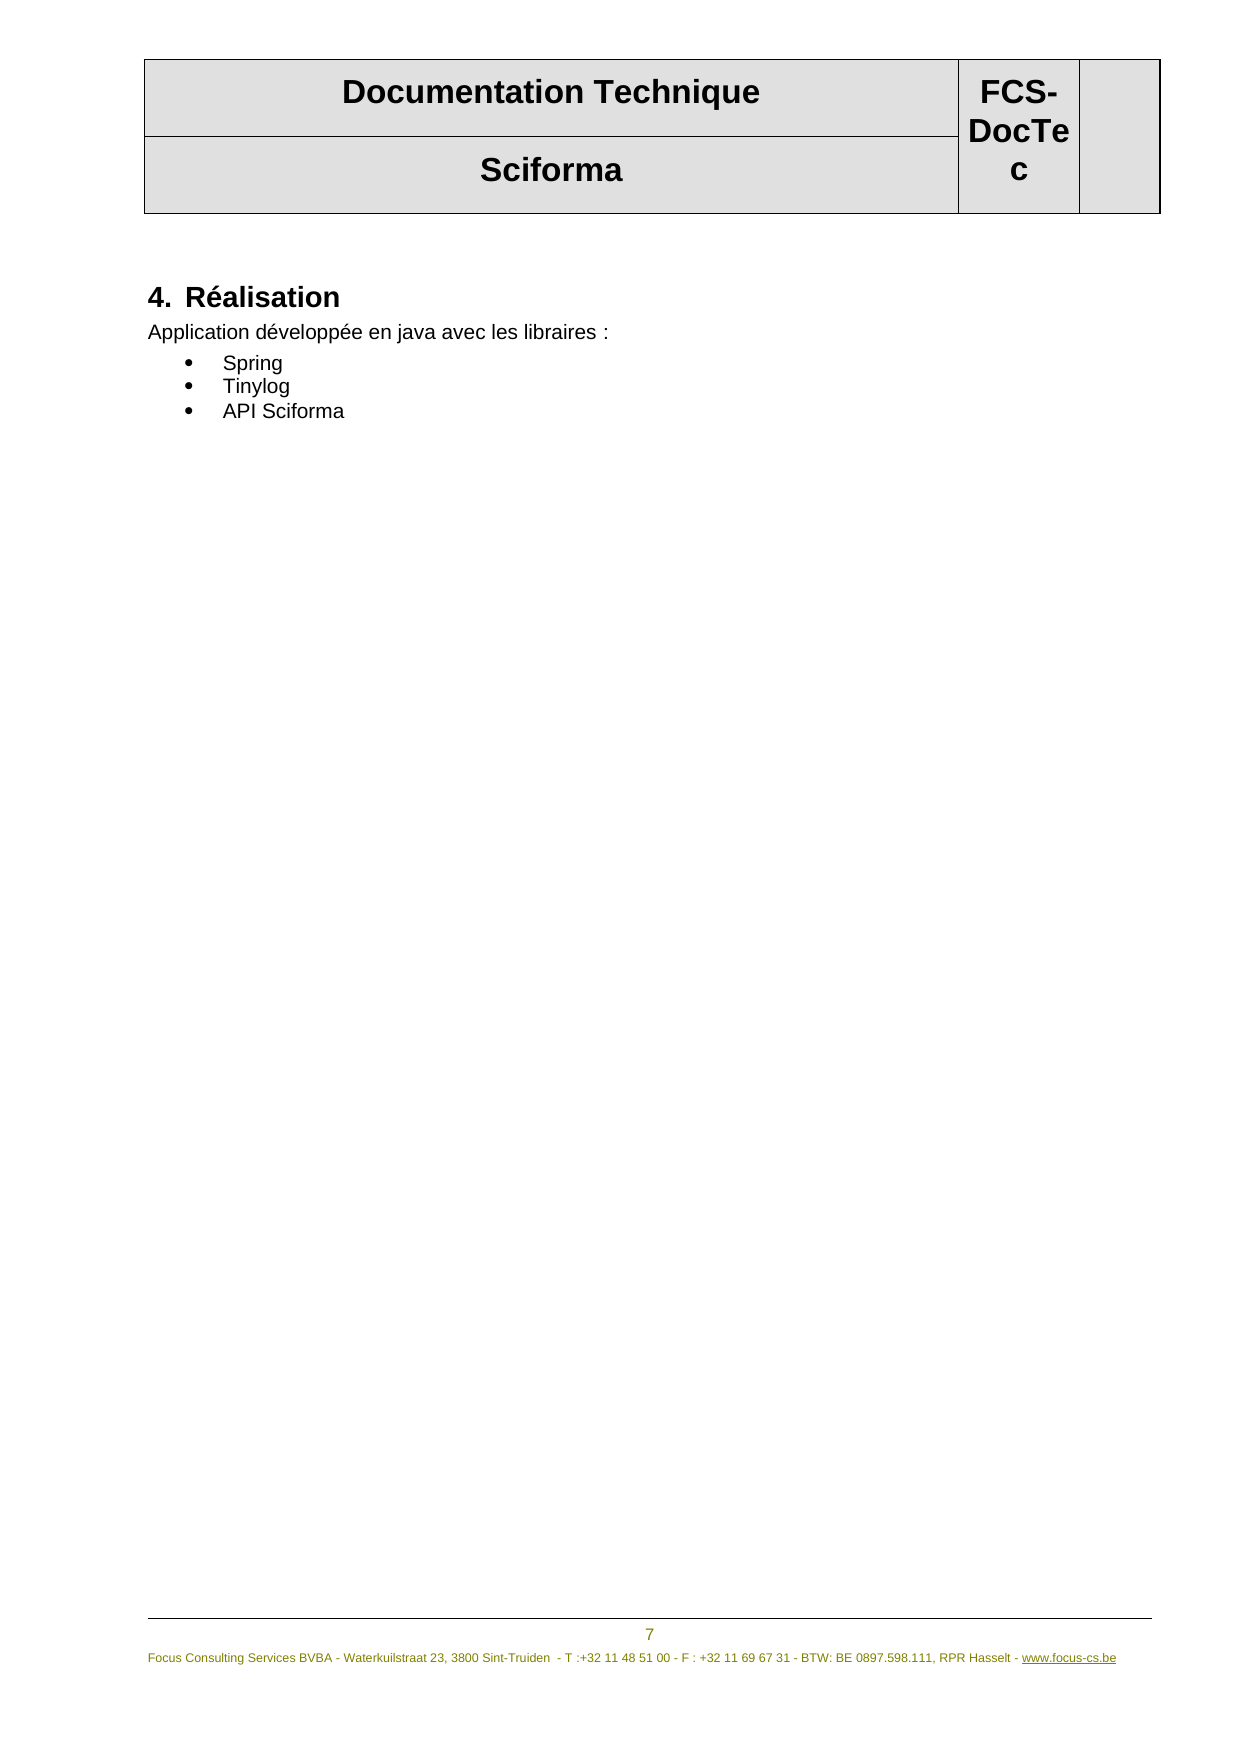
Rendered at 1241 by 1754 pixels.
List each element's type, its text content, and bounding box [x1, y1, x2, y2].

list Tinylog [185, 374, 1152, 398]
list API Sciforma [185, 398, 1152, 422]
subtitle Réalisation [148, 280, 1152, 314]
list Spring [185, 350, 1152, 374]
text Application développée en java avec les libraires : [148, 320, 1152, 344]
